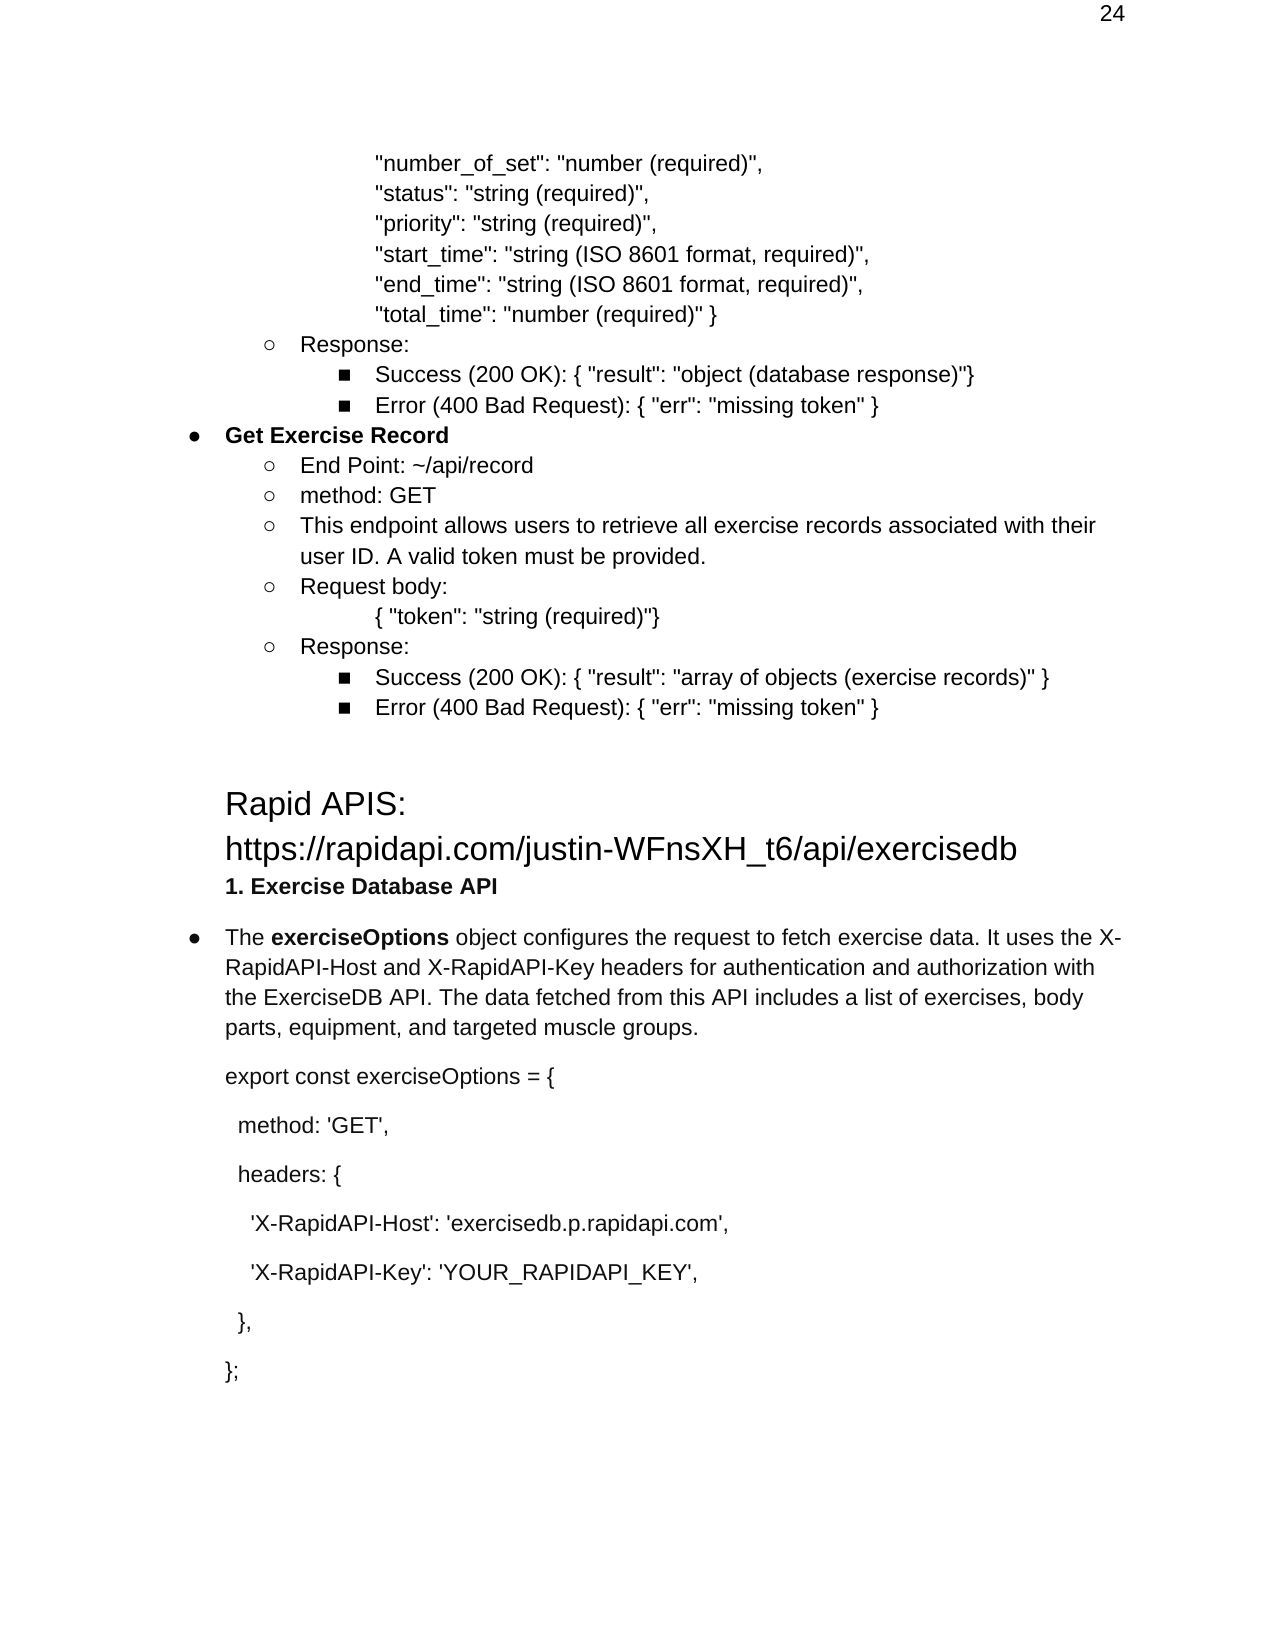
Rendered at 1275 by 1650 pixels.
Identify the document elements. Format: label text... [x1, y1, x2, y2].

text 1. Exercise Database API [150, 873, 1125, 899]
list This endpoint allows users to retrieve all exercise records associated with their user ID. A valid token must be provided. [262, 512, 1125, 569]
text export const exerciseOptions = { [225, 1063, 1125, 1089]
text headers: { [225, 1161, 1125, 1187]
list Error (400 Bad Request): { "err": "missing token" } [337, 392, 1125, 418]
text "total_time": "number (required)" } [375, 301, 1125, 327]
list Get Exercise Record [187, 422, 1125, 448]
text "priority": "string (required)", [375, 210, 1125, 237]
text }, [225, 1308, 1125, 1334]
list Error (400 Bad Request): { "err": "missing token" } [337, 694, 1125, 720]
list Response: [262, 633, 1125, 660]
list Success (200 OK): { "result": "object (database response)"} [337, 361, 1125, 388]
list Request body: [262, 573, 1125, 599]
list Success (200 OK): { "result": "array of objects (exercise records)" } [337, 663, 1125, 690]
text method: 'GET', [225, 1112, 1125, 1138]
list End Point: ~/api/record [262, 452, 1125, 478]
text "end_time": "string (ISO 8601 format, required)", [375, 271, 1125, 297]
list method: GET [262, 482, 1125, 509]
list Response: [262, 331, 1125, 358]
text 'X-RapidAPI-Host': 'exercisedb.p.rapidapi.com', [225, 1210, 1125, 1236]
list The exerciseOptions object configures the request to fetch exercise data. It uses the X-RapidAPI-Host and X-RapidAPI-Key headers for authentication and authorization with the ExerciseDB API. The data fetched from this API includes a list of exercises, body parts, equipment, and targeted muscle groups. [187, 923, 1125, 1041]
text "number_of_set": "number (required)", [375, 150, 1125, 176]
text "status": "string (required)", [375, 180, 1125, 207]
text { "token": "string (required)"} [375, 603, 1125, 629]
text https://rapidapi.com/justin-WFnsXH_t6/api/exercisedb [150, 828, 1125, 867]
text "start_time": "string (ISO 8601 format, required)", [375, 241, 1125, 267]
text Rapid APIS: [150, 784, 1125, 823]
text }; [225, 1357, 1125, 1383]
text 'X-RapidAPI-Key': 'YOUR_RAPIDAPI_KEY', [225, 1259, 1125, 1285]
